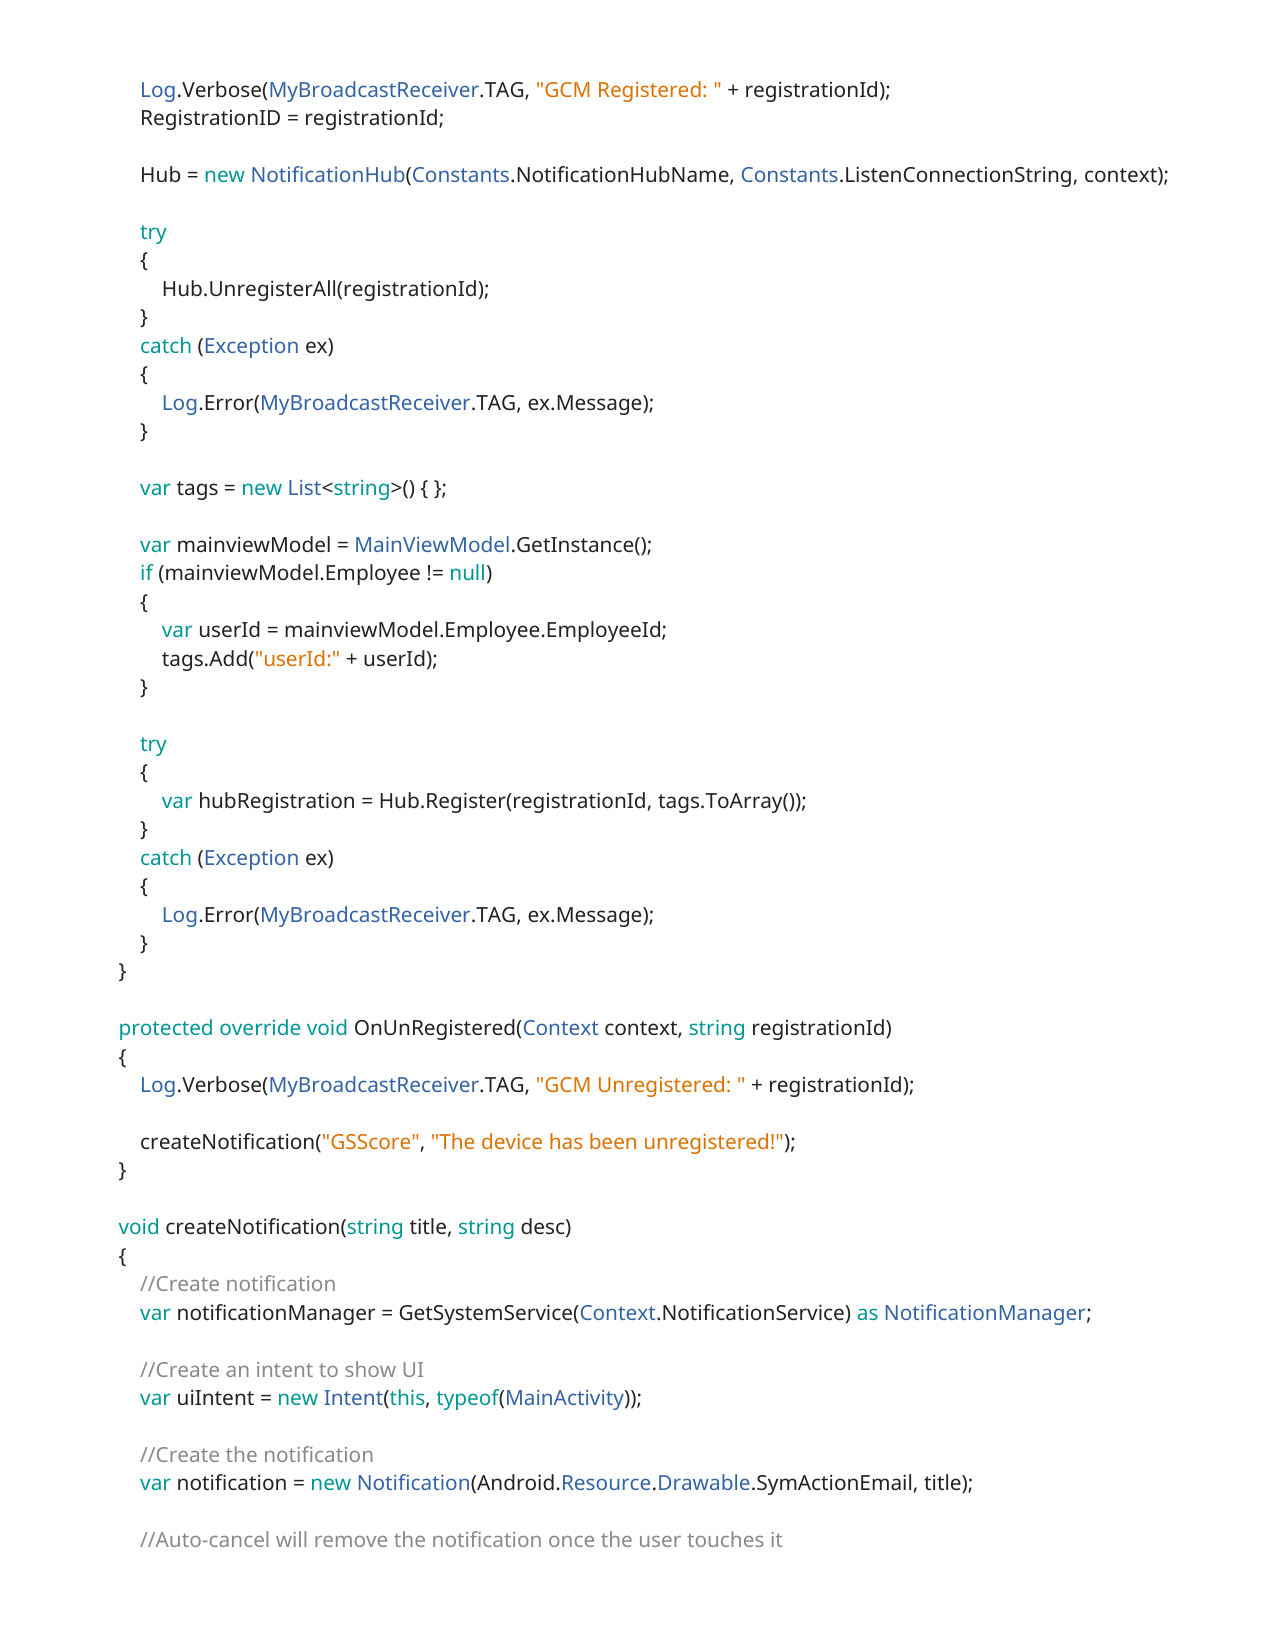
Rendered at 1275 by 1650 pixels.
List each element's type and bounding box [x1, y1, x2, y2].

text [75, 75, 1200, 1554]
